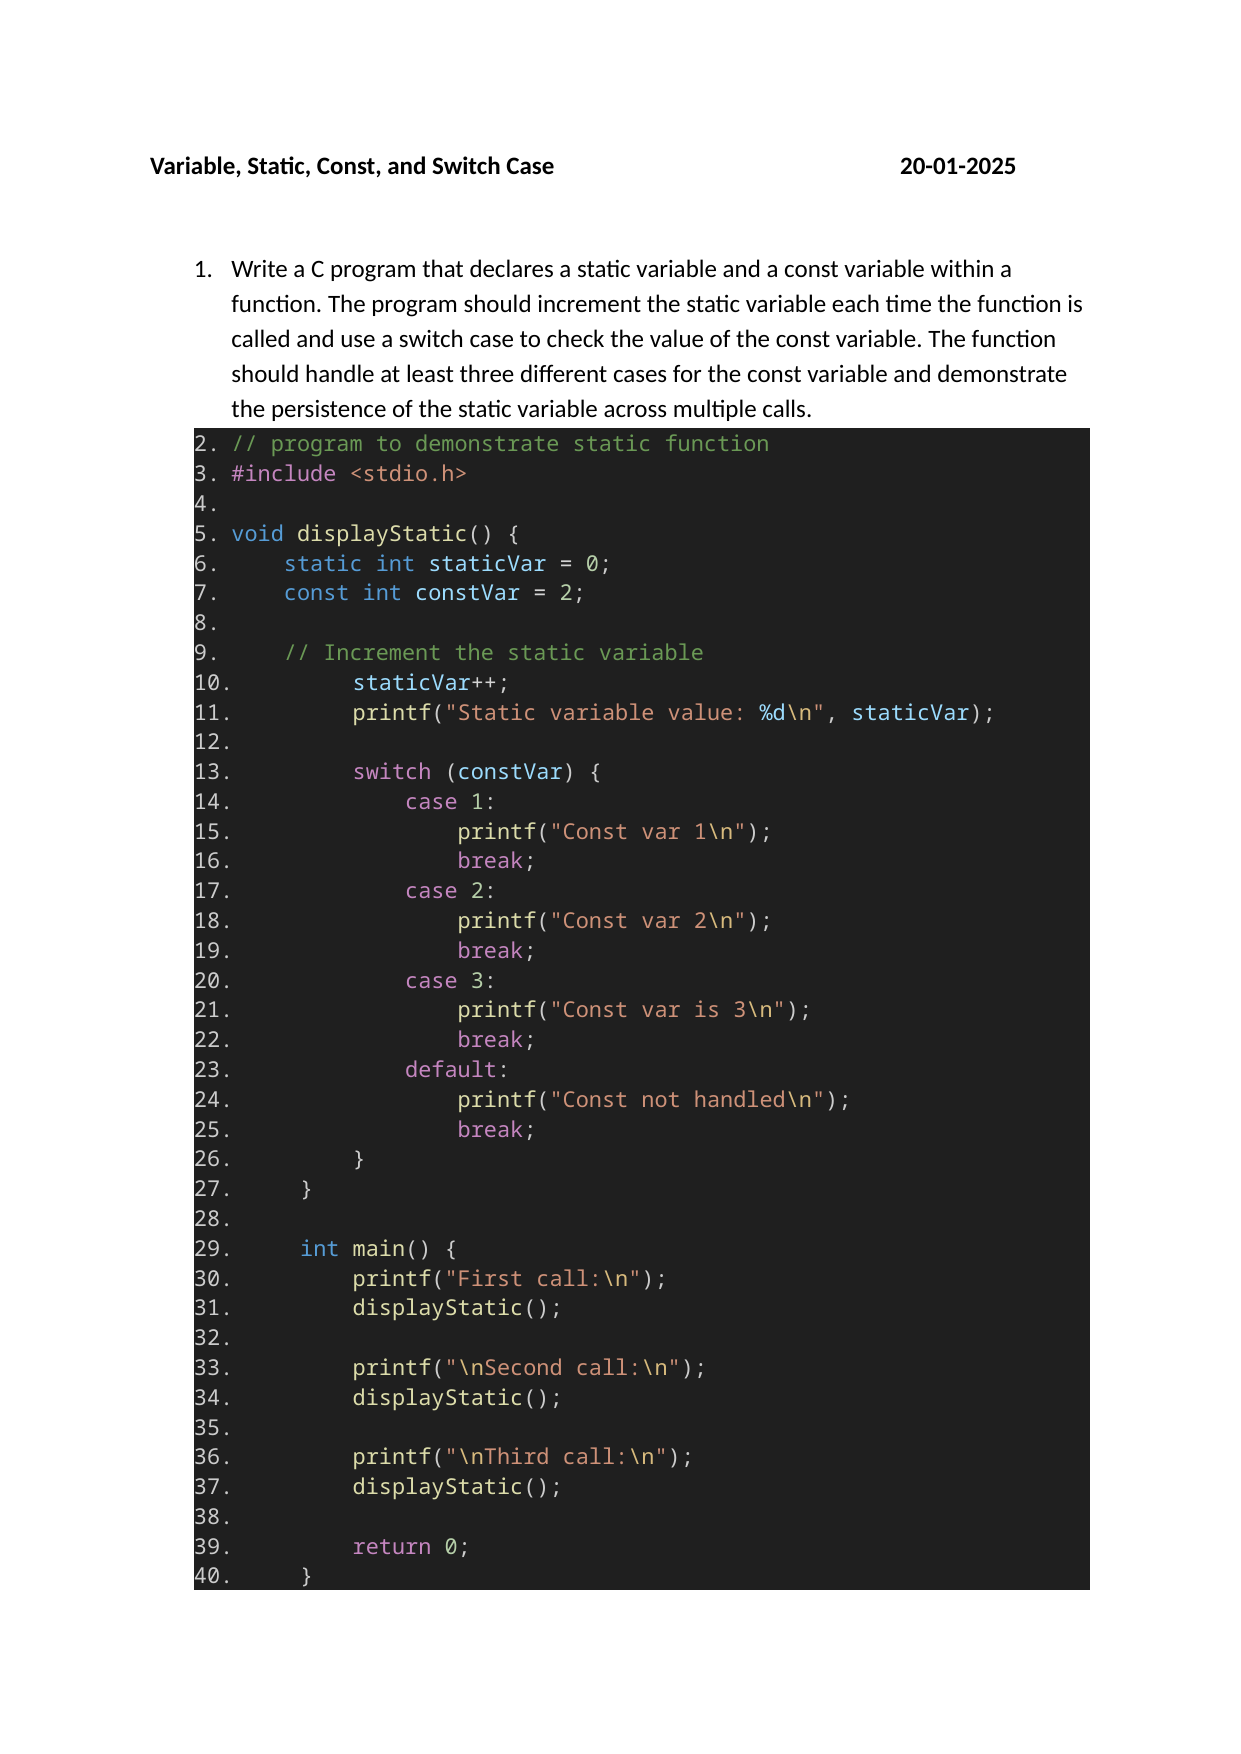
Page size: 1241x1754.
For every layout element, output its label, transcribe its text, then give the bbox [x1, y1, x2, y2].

list staticVar++; [194, 667, 1090, 696]
list printf("Const not handled\n"); [194, 1084, 1090, 1113]
list case 1: [194, 786, 1090, 816]
list break; [194, 1024, 1090, 1054]
list printf("Const var is 3\n"); [194, 994, 1090, 1024]
list const int constVar = 2; [194, 577, 1090, 607]
list static int staticVar = 0; [194, 547, 1090, 577]
list return 0; [194, 1531, 1090, 1560]
list #include <stdio.h> [194, 458, 1090, 488]
list printf("\nThird call:\n"); [194, 1441, 1090, 1471]
list printf("Const var 2\n"); [194, 905, 1090, 935]
text Variable, Static, Const, and Switch Case 20-01-2025 [150, 150, 1090, 181]
list Write a C program that declares a static variable and a const variable within a function. The program should increment the static variable each time the function is called and use a switch case to check the value of the const variable. The function should handle at least three different cases for the const variable and demonstrate the persistence of the static variable across multiple calls. [194, 253, 1090, 424]
list } [194, 1173, 1090, 1203]
list break; [194, 935, 1090, 964]
list switch (constVar) { [194, 756, 1090, 786]
list case 2: [194, 875, 1090, 905]
list int main() { [194, 1233, 1090, 1262]
list // program to demonstrate static function [194, 428, 1090, 458]
list case 3: [194, 964, 1090, 994]
list break; [194, 1113, 1090, 1143]
list displayStatic(); [194, 1382, 1090, 1411]
list // Increment the static variable [194, 637, 1090, 667]
list break; [194, 845, 1090, 875]
list displayStatic(); [194, 1471, 1090, 1501]
list } [194, 1560, 1090, 1590]
list printf("First call:\n"); [194, 1262, 1090, 1292]
list default: [194, 1054, 1090, 1084]
list printf("Static variable value: %d\n", staticVar); [194, 696, 1090, 726]
list displayStatic(); [194, 1292, 1090, 1322]
list printf("Const var 1\n"); [194, 816, 1090, 845]
list } [194, 1143, 1090, 1173]
list printf("\nSecond call:\n"); [194, 1352, 1090, 1382]
list void displayStatic() { [194, 518, 1090, 547]
